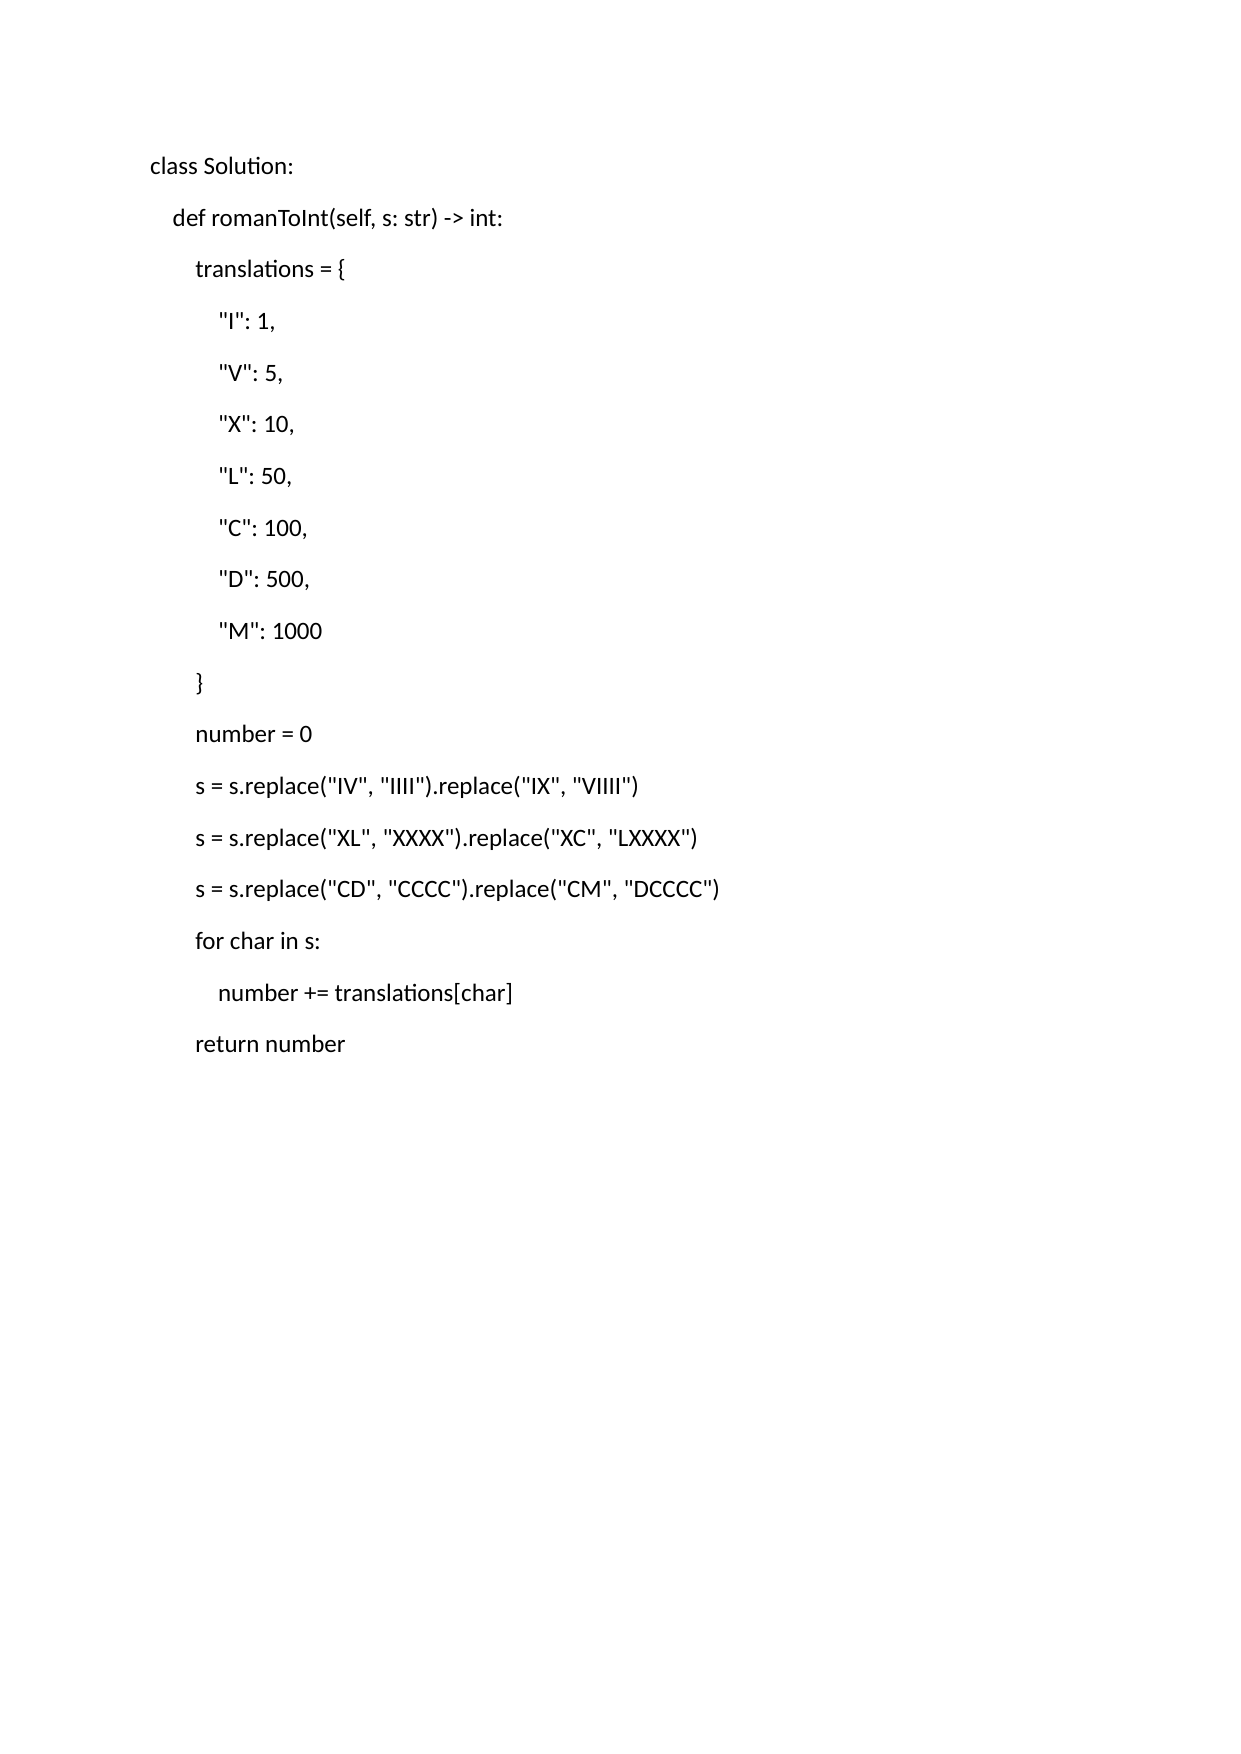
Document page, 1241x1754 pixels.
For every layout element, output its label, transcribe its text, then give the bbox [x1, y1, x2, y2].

text s = s.replace("XL", "XXXX").replace("XC", "LXXXX") [150, 822, 1090, 852]
text "I": 1, [150, 305, 1090, 336]
text "D": 500, [150, 563, 1090, 594]
text number += translations[char] [150, 977, 1090, 1007]
text "C": 100, [150, 512, 1090, 542]
text } [150, 667, 1090, 697]
text "V": 5, [150, 357, 1090, 387]
text s = s.replace("CD", "CCCC").replace("CM", "DCCCC") [150, 873, 1090, 904]
text s = s.replace("IV", "IIII").replace("IX", "VIIII") [150, 770, 1090, 801]
text def romanToInt(self, s: str) -> int: [150, 202, 1090, 232]
text "M": 1000 [150, 615, 1090, 646]
text "L": 50, [150, 460, 1090, 491]
text translations = { [150, 253, 1090, 284]
text return number [150, 1028, 1090, 1059]
text "X": 10, [150, 408, 1090, 439]
text class Solution: [150, 150, 1090, 181]
text for char in s: [150, 925, 1090, 956]
text number = 0 [150, 718, 1090, 749]
